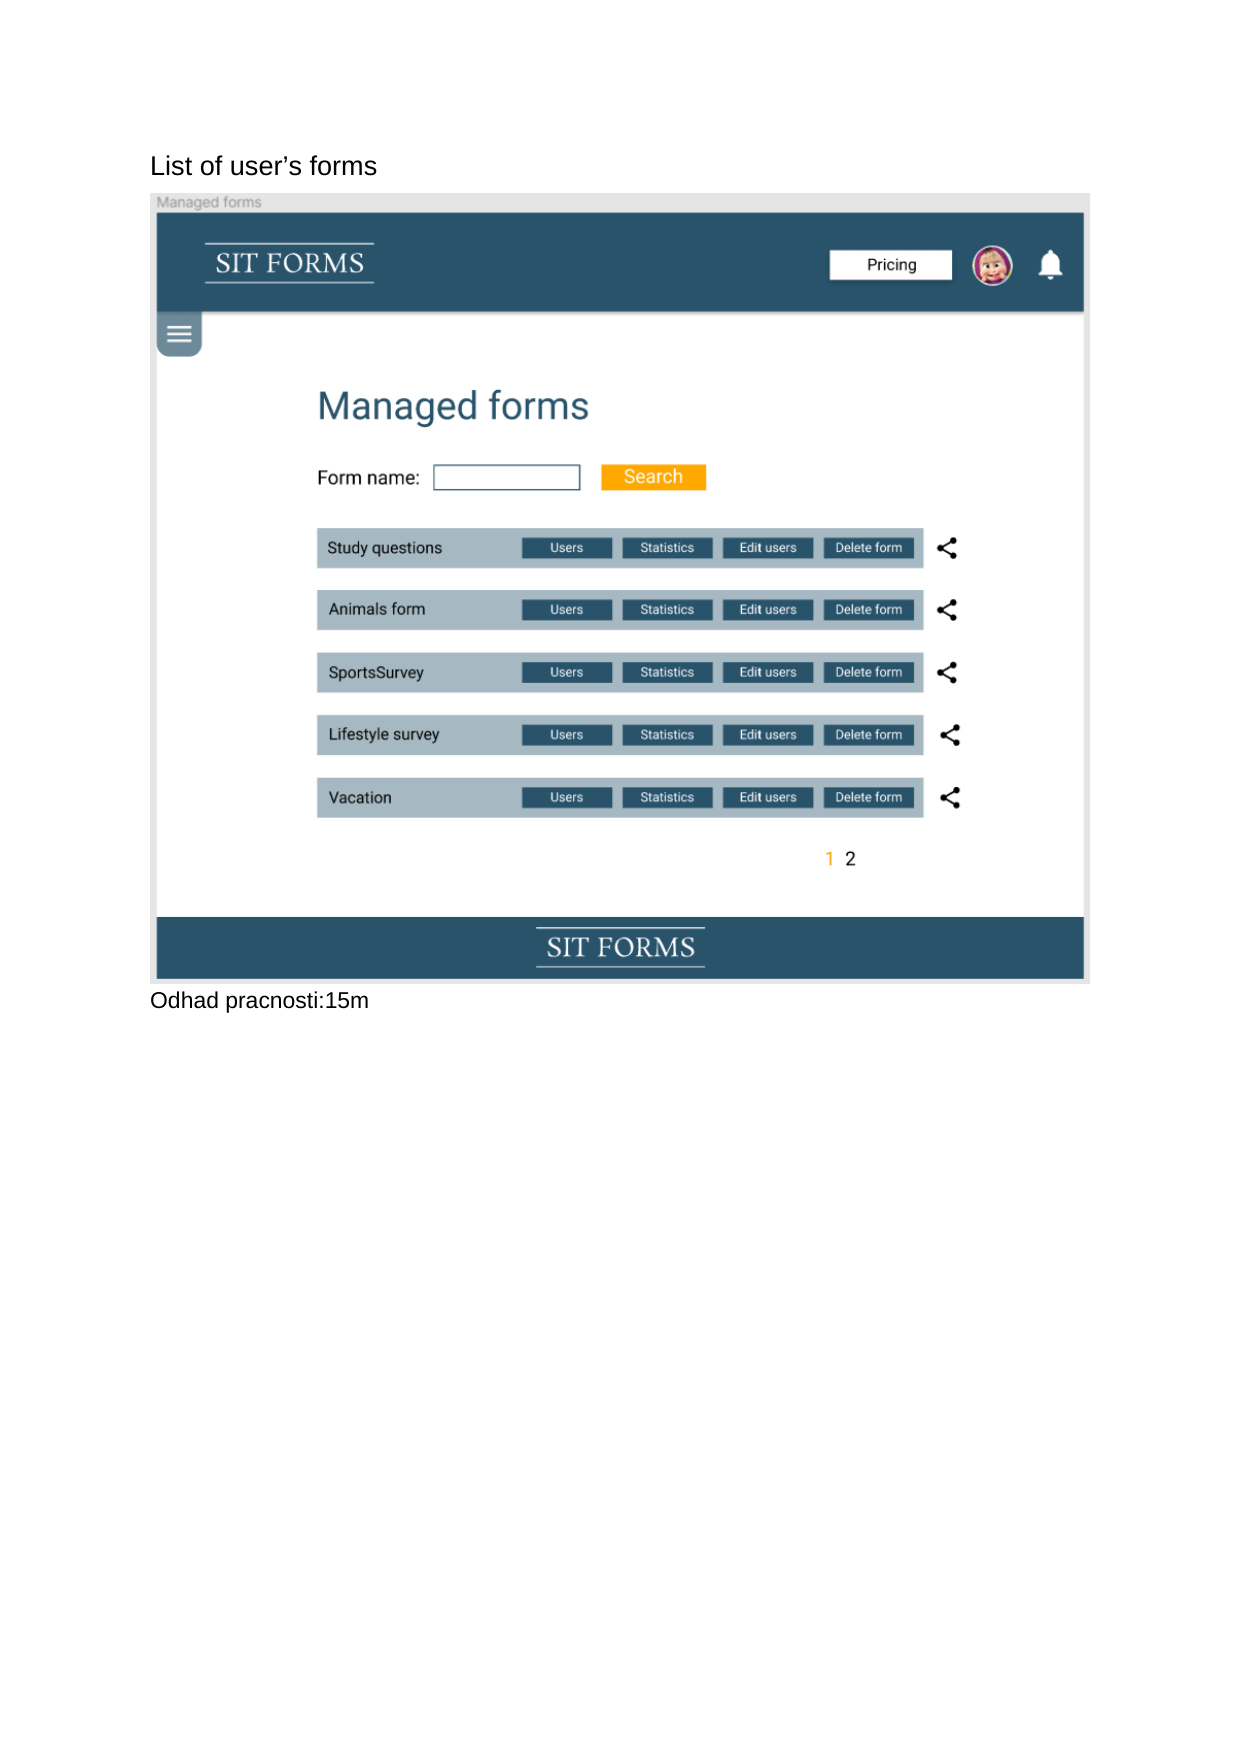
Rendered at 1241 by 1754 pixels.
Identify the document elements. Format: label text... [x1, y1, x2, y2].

picture [150, 193, 1091, 984]
text Odhad pracnosti:15m [150, 987, 1090, 1013]
subtitle List of user’s forms [150, 150, 1090, 181]
